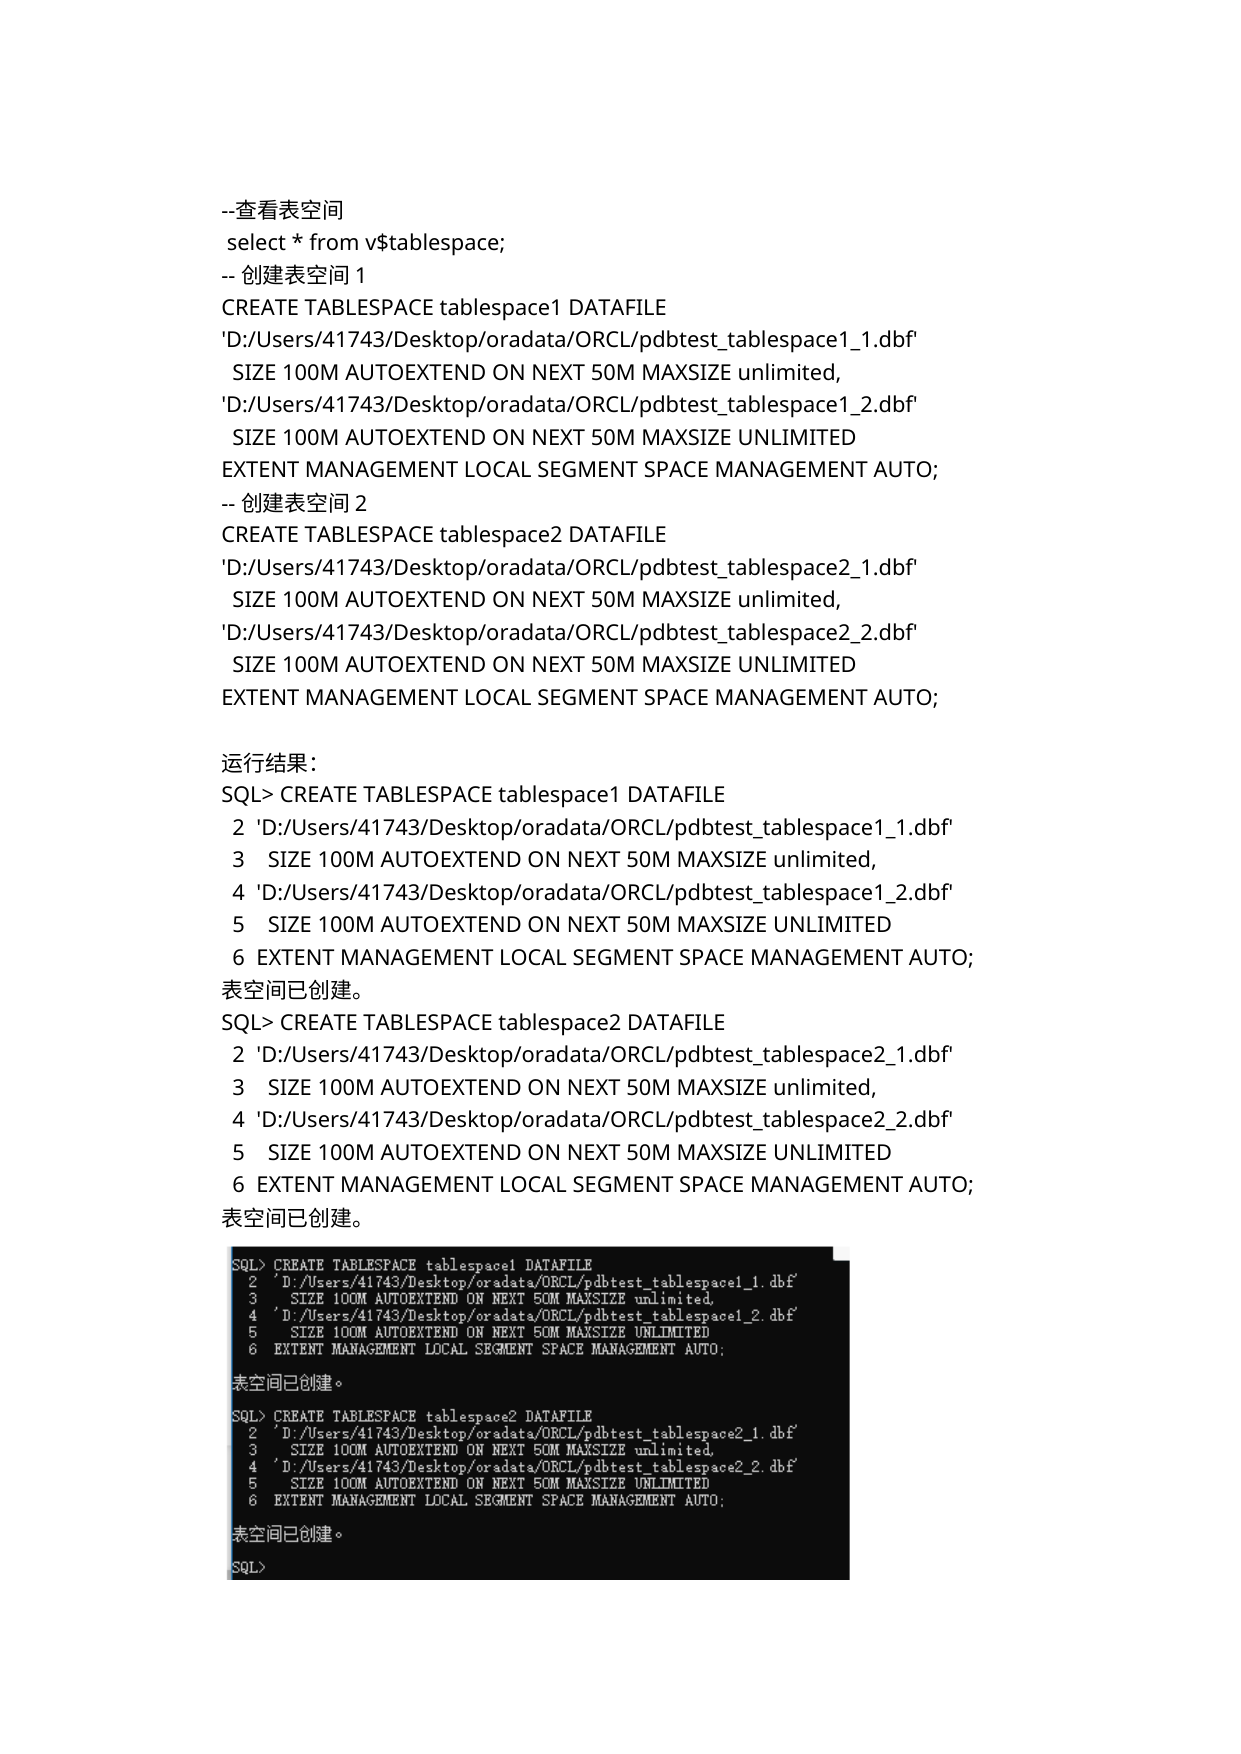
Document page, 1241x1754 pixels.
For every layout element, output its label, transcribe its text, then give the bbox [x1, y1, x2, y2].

text 表空间已创建。 [177, 1200, 1087, 1233]
text SQL> CREATE TABLESPACE tablespace2 DATAFILE [177, 1005, 1087, 1038]
text 2 'D:/Users/41743/Desktop/oradata/ORCL/pdbtest_tablespace2_1.dbf' [177, 1038, 1087, 1070]
text SIZE 100M AUTOEXTEND ON NEXT 50M MAXSIZE UNLIMITED [177, 648, 1087, 680]
text 5 SIZE 100M AUTOEXTEND ON NEXT 50M MAXSIZE UNLIMITED [177, 908, 1087, 940]
text 'D:/Users/41743/Desktop/oradata/ORCL/pdbtest_tablespace2_1.dbf' [177, 550, 1087, 583]
text SQL> CREATE TABLESPACE tablespace1 DATAFILE [177, 778, 1087, 810]
text 'D:/Users/41743/Desktop/oradata/ORCL/pdbtest_tablespace1_1.dbf' [177, 323, 1087, 355]
picture [223, 1244, 850, 1580]
text EXTENT MANAGEMENT LOCAL SEGMENT SPACE MANAGEMENT AUTO; [177, 453, 1087, 485]
text 表空间已创建。 [177, 973, 1087, 1005]
text EXTENT MANAGEMENT LOCAL SEGMENT SPACE MANAGEMENT AUTO; [177, 680, 1087, 713]
text SIZE 100M AUTOEXTEND ON NEXT 50M MAXSIZE unlimited, [177, 583, 1087, 615]
text -- 创建表空间2 [177, 485, 1087, 518]
text -- 创建表空间1 [177, 258, 1087, 290]
text SIZE 100M AUTOEXTEND ON NEXT 50M MAXSIZE unlimited, [177, 355, 1087, 388]
text 4 'D:/Users/41743/Desktop/oradata/ORCL/pdbtest_tablespace1_2.dbf' [177, 875, 1087, 908]
text 'D:/Users/41743/Desktop/oradata/ORCL/pdbtest_tablespace1_2.dbf' [177, 388, 1087, 420]
text select * from v$tablespace; [177, 225, 1087, 258]
text 4 'D:/Users/41743/Desktop/oradata/ORCL/pdbtest_tablespace2_2.dbf' [177, 1103, 1087, 1135]
text 6 EXTENT MANAGEMENT LOCAL SEGMENT SPACE MANAGEMENT AUTO; [177, 940, 1087, 973]
text 2 'D:/Users/41743/Desktop/oradata/ORCL/pdbtest_tablespace1_1.dbf' [177, 810, 1087, 843]
text 5 SIZE 100M AUTOEXTEND ON NEXT 50M MAXSIZE UNLIMITED [177, 1135, 1087, 1168]
text 3 SIZE 100M AUTOEXTEND ON NEXT 50M MAXSIZE unlimited, [177, 1070, 1087, 1103]
text 3 SIZE 100M AUTOEXTEND ON NEXT 50M MAXSIZE unlimited, [177, 843, 1087, 875]
text SIZE 100M AUTOEXTEND ON NEXT 50M MAXSIZE UNLIMITED [177, 420, 1087, 453]
text --查看表空间 [177, 193, 1087, 225]
text 6 EXTENT MANAGEMENT LOCAL SEGMENT SPACE MANAGEMENT AUTO; [177, 1168, 1087, 1200]
text 运行结果： [177, 745, 1087, 778]
text CREATE TABLESPACE tablespace1 DATAFILE [177, 290, 1087, 323]
text 'D:/Users/41743/Desktop/oradata/ORCL/pdbtest_tablespace2_2.dbf' [177, 615, 1087, 648]
text CREATE TABLESPACE tablespace2 DATAFILE [177, 518, 1087, 550]
